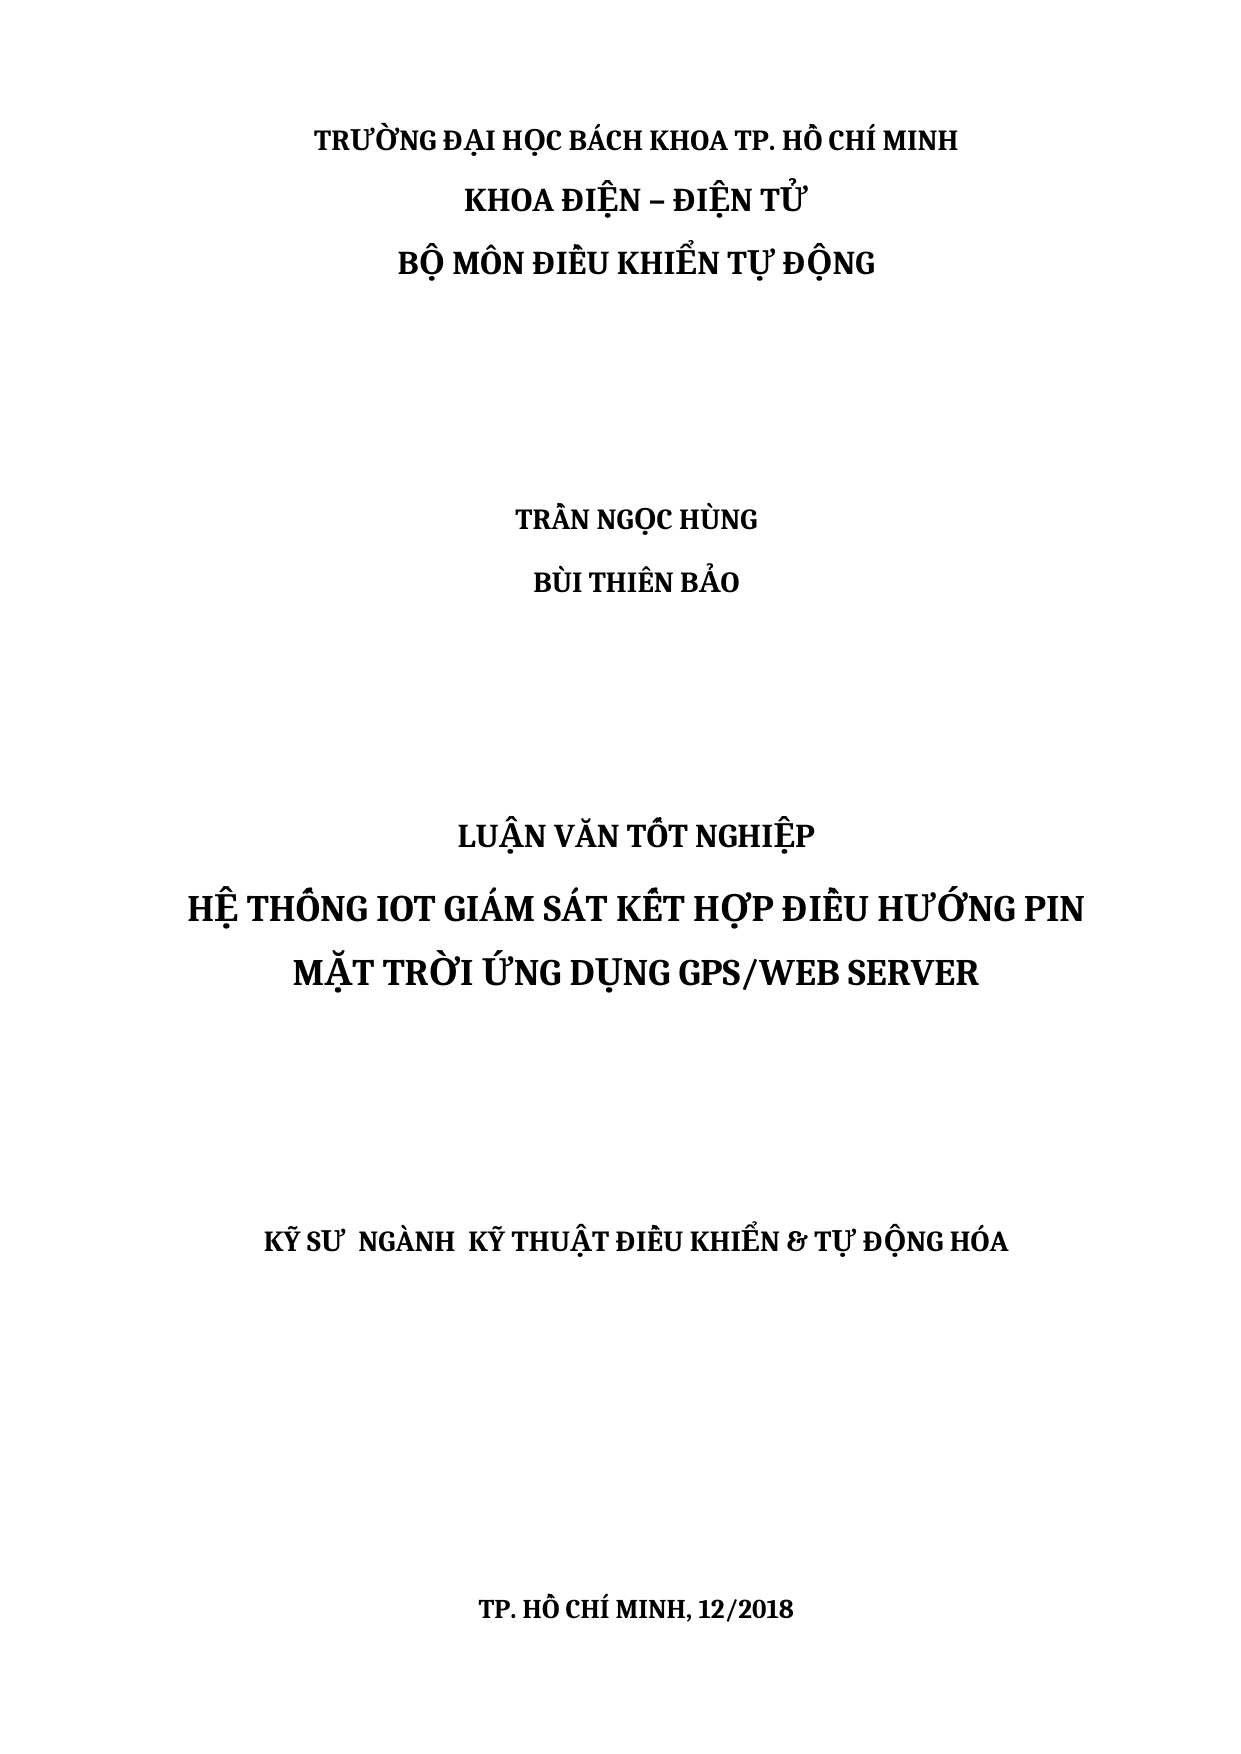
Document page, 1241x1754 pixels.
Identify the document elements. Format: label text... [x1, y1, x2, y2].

text LUẬN VĂN TỐT NGHIỆP [150, 817, 1122, 856]
text TRẦN NGỌC HÙNG [150, 503, 1122, 537]
text HỆ THỐNG IOT GIÁM SÁT KẾT HỢP ĐIỀU HƯỚNG PIN MẶT TRỜI ỨNG DỤNG GPS/WEB SERVER [150, 887, 1122, 995]
text BỘ MÔN ĐIỀU KHIỂN TỰ ĐỘNG [150, 245, 1122, 283]
text KHOA ĐIỆN – ĐIỆN TỬ [150, 181, 1122, 219]
text TP. HỒ CHÍ MINH, 12/2018 [150, 1594, 1122, 1626]
subtitle TRƯỜNG ĐẠI HỌC BÁCH KHOA TP. HỒ CHÍ MINH [150, 124, 1122, 158]
text BÙI THIÊN BẢO [150, 566, 1122, 599]
text KỸ SƯ NGÀNH KỸ THUẬT ĐIỀU KHIỂN & TỰ ĐỘNG HÓA [150, 1225, 1122, 1258]
